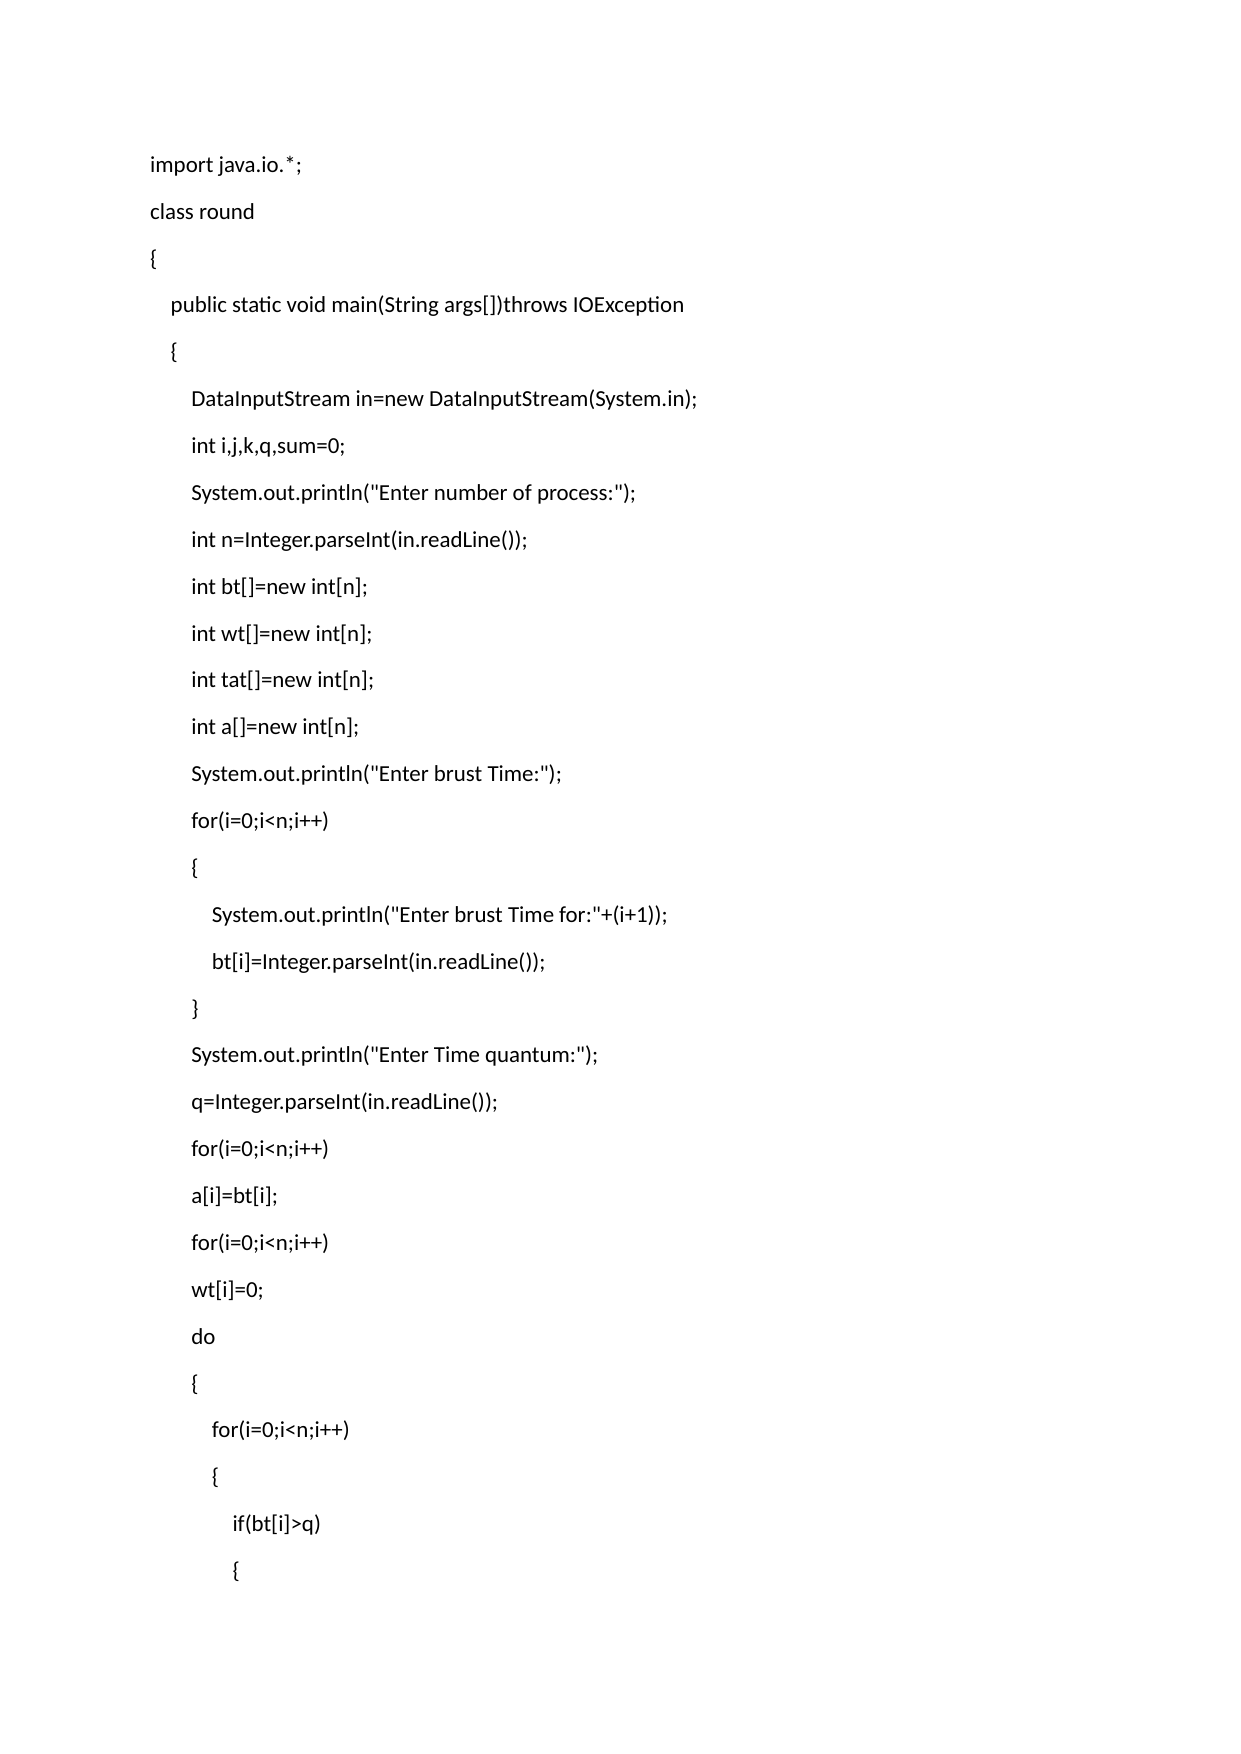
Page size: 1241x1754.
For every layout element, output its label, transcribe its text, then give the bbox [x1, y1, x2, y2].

text for(i=0;i<n;i++) [150, 1228, 1090, 1256]
text wt[i]=0; [150, 1275, 1090, 1303]
text int a[]=new int[n]; [150, 712, 1090, 741]
text do [150, 1322, 1090, 1350]
text { [150, 1369, 1090, 1397]
text } [150, 994, 1090, 1022]
text int wt[]=new int[n]; [150, 619, 1090, 647]
text import java.io.*; [150, 150, 1090, 178]
text int n=Integer.parseInt(in.readLine()); [150, 525, 1090, 553]
text { [150, 1556, 1090, 1584]
text bt[i]=Integer.parseInt(in.readLine()); [150, 947, 1090, 975]
text for(i=0;i<n;i++) [150, 806, 1090, 834]
text { [150, 337, 1090, 366]
text for(i=0;i<n;i++) [150, 1134, 1090, 1162]
text q=Integer.parseInt(in.readLine()); [150, 1087, 1090, 1116]
text { [150, 244, 1090, 272]
text int tat[]=new int[n]; [150, 666, 1090, 694]
text System.out.println("Enter brust Time for:"+(i+1)); [150, 900, 1090, 928]
text a[i]=bt[i]; [150, 1181, 1090, 1209]
text { [150, 853, 1090, 881]
text DataInputStream in=new DataInputStream(System.in); [150, 384, 1090, 412]
text public static void main(String args[])throws IOException [150, 291, 1090, 319]
text for(i=0;i<n;i++) [150, 1416, 1090, 1444]
text if(bt[i]>q) [150, 1509, 1090, 1537]
text System.out.println("Enter number of process:"); [150, 478, 1090, 506]
text System.out.println("Enter Time quantum:"); [150, 1041, 1090, 1069]
text class round [150, 197, 1090, 225]
text System.out.println("Enter brust Time:"); [150, 759, 1090, 787]
text int bt[]=new int[n]; [150, 572, 1090, 600]
text int i,j,k,q,sum=0; [150, 431, 1090, 459]
text { [150, 1462, 1090, 1491]
